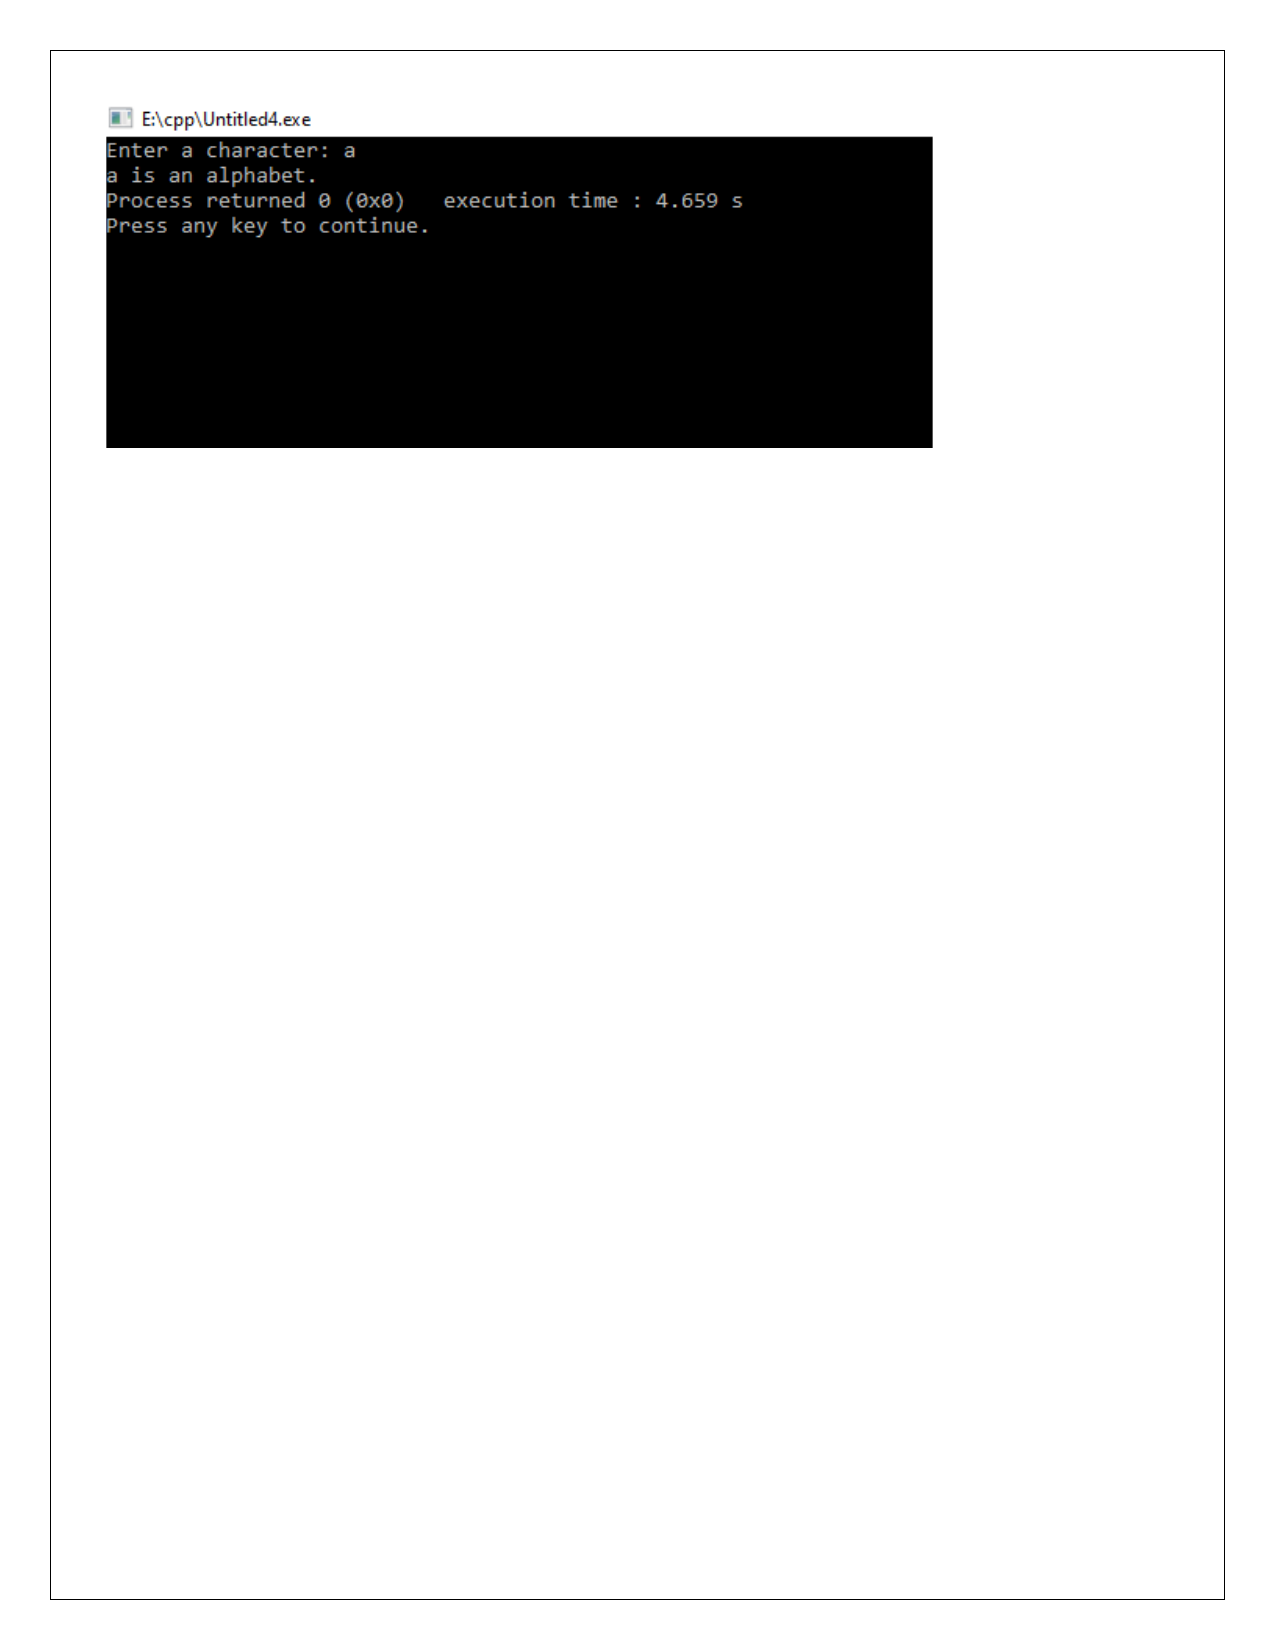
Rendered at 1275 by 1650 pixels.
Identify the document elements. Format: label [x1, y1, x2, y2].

picture [106, 102, 933, 448]
